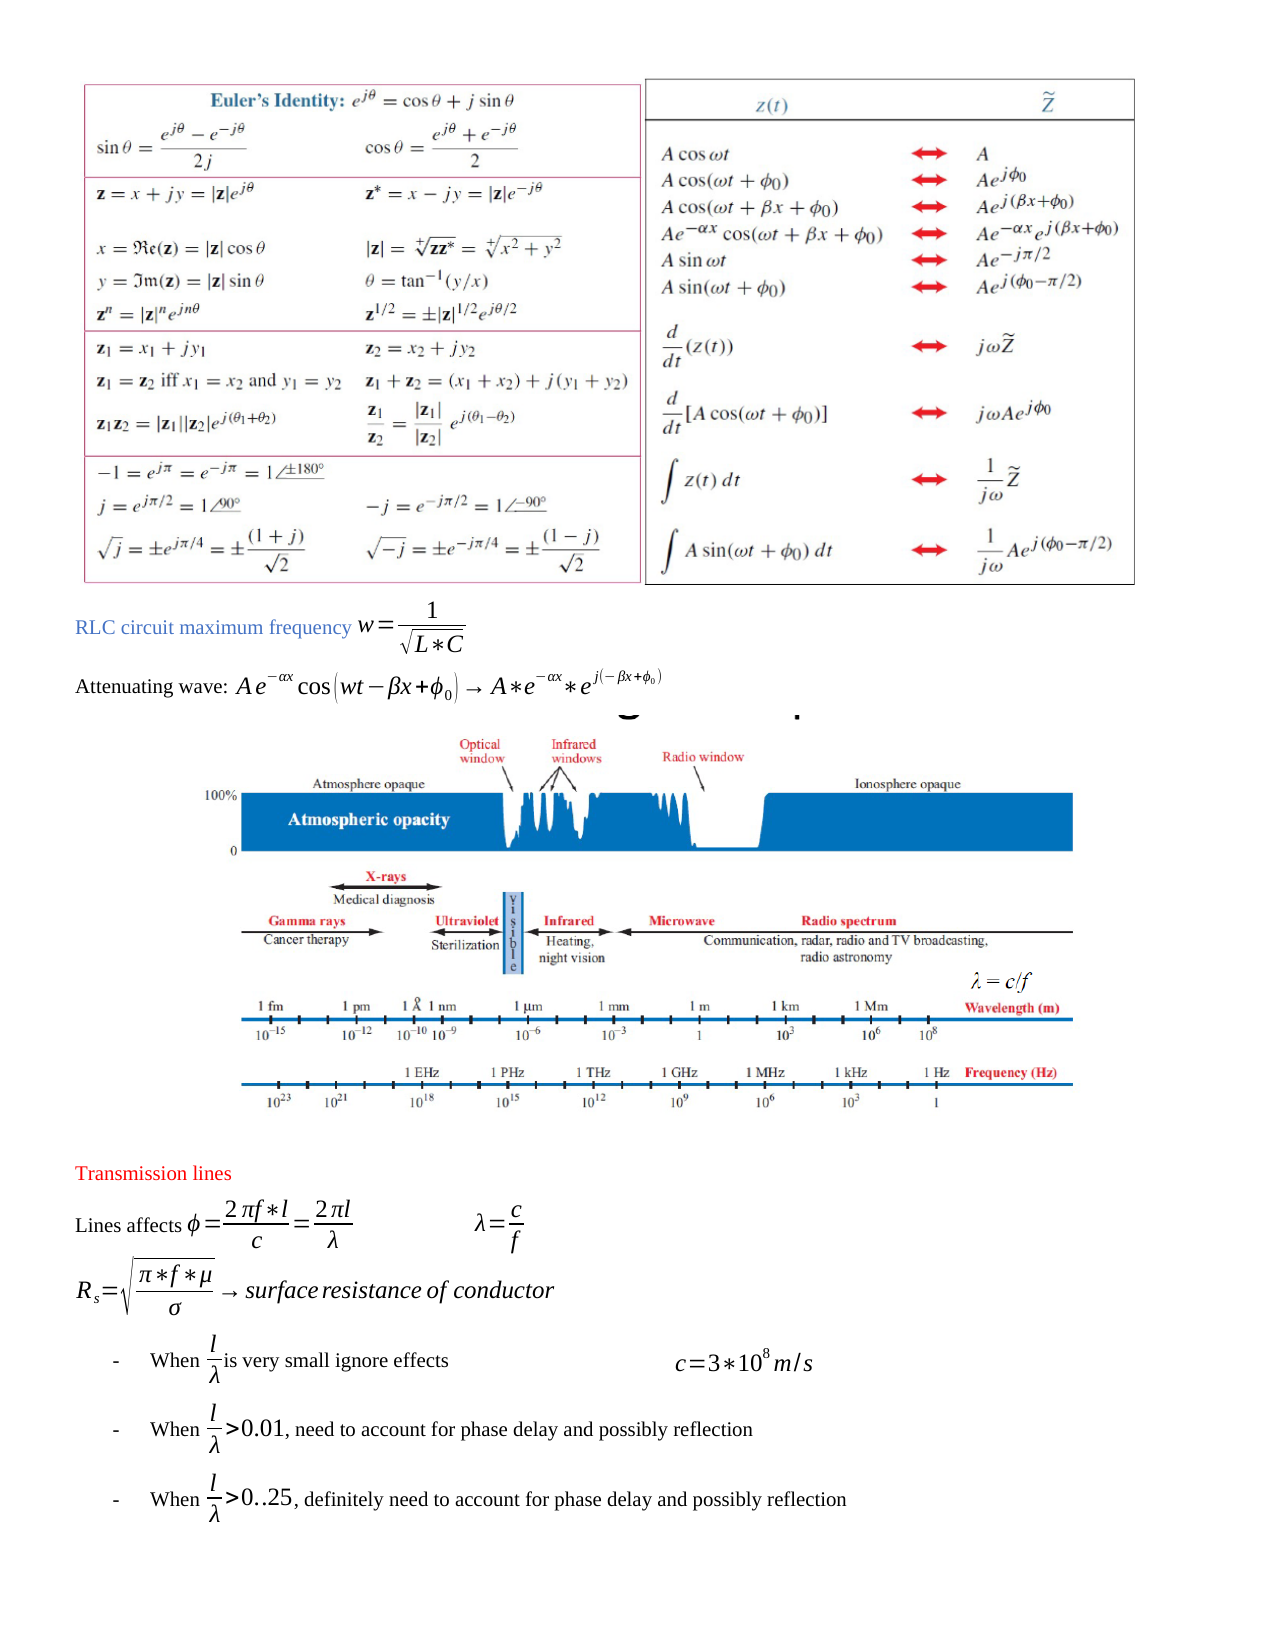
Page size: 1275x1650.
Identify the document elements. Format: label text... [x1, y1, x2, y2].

picture [75, 75, 1135, 586]
list When , need to account for phase delay and possibly reflection [112, 1400, 1200, 1459]
text RLC circuit maximum frequency [75, 596, 1200, 657]
text Lines affects [75, 1195, 1200, 1320]
picture [194, 715, 1081, 1116]
list When , definitely need to account for phase delay and possibly reflection [112, 1469, 1200, 1528]
text Transmission lines [75, 1161, 1200, 1185]
text Attenuating wave: [75, 668, 1200, 705]
list When is very small ignore effects [112, 1331, 1200, 1390]
